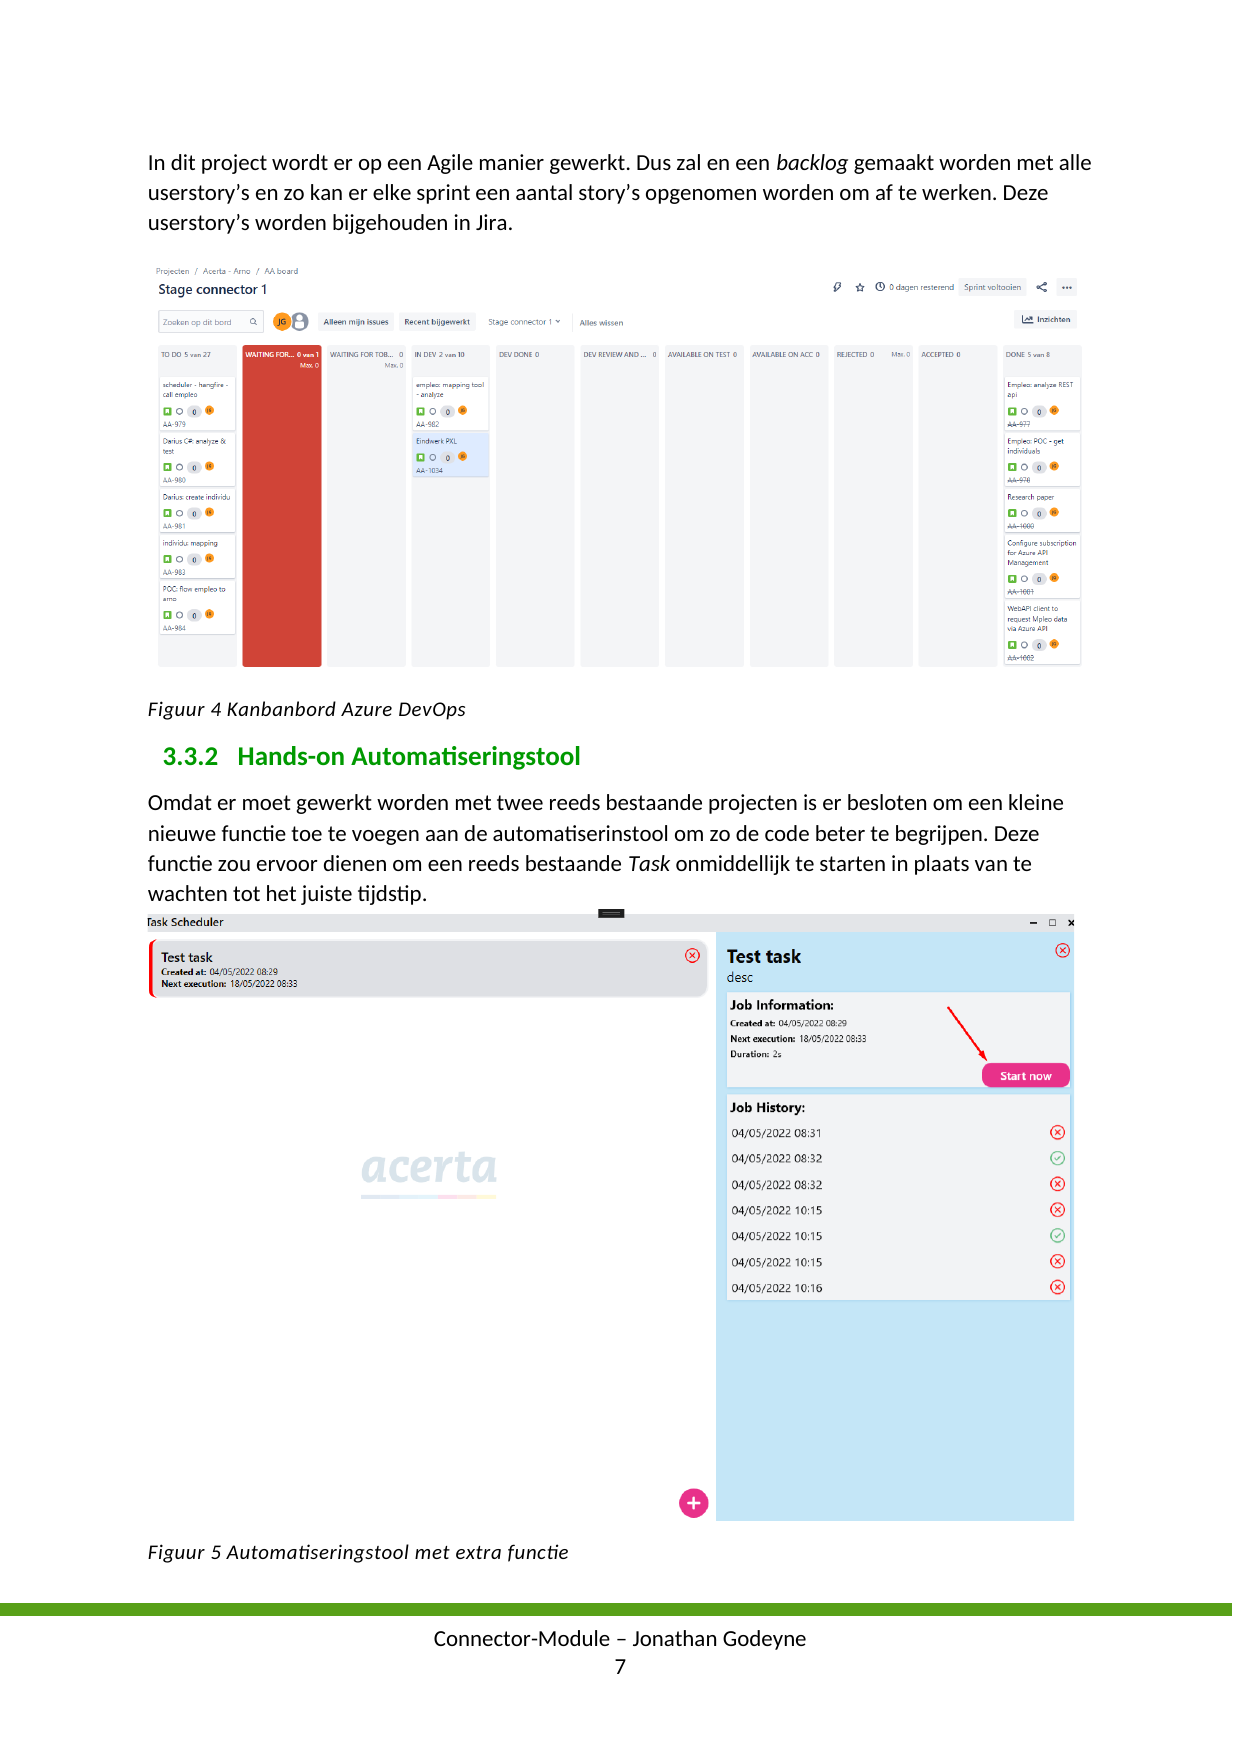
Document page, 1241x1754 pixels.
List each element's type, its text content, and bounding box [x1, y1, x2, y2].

text Figuur 4 Kanbanbord Azure DevOps [148, 697, 1093, 722]
text In dit project wordt er op een Agile manier gewerkt. Dus zal en een backlog gemaakt worden met alle userstory’s en zo kan er elke sprint een aantal story’s opgenomen worden om af te werken. Deze userstory’s worden bijgehouden in Jira. [148, 148, 1093, 236]
picture [147, 255, 1093, 678]
subtitle Hands-on Automatiseringstool [162, 739, 1093, 772]
text Figuur 5 Automatiseringstool met extra functie [148, 1539, 1093, 1564]
picture [147, 909, 1075, 1521]
